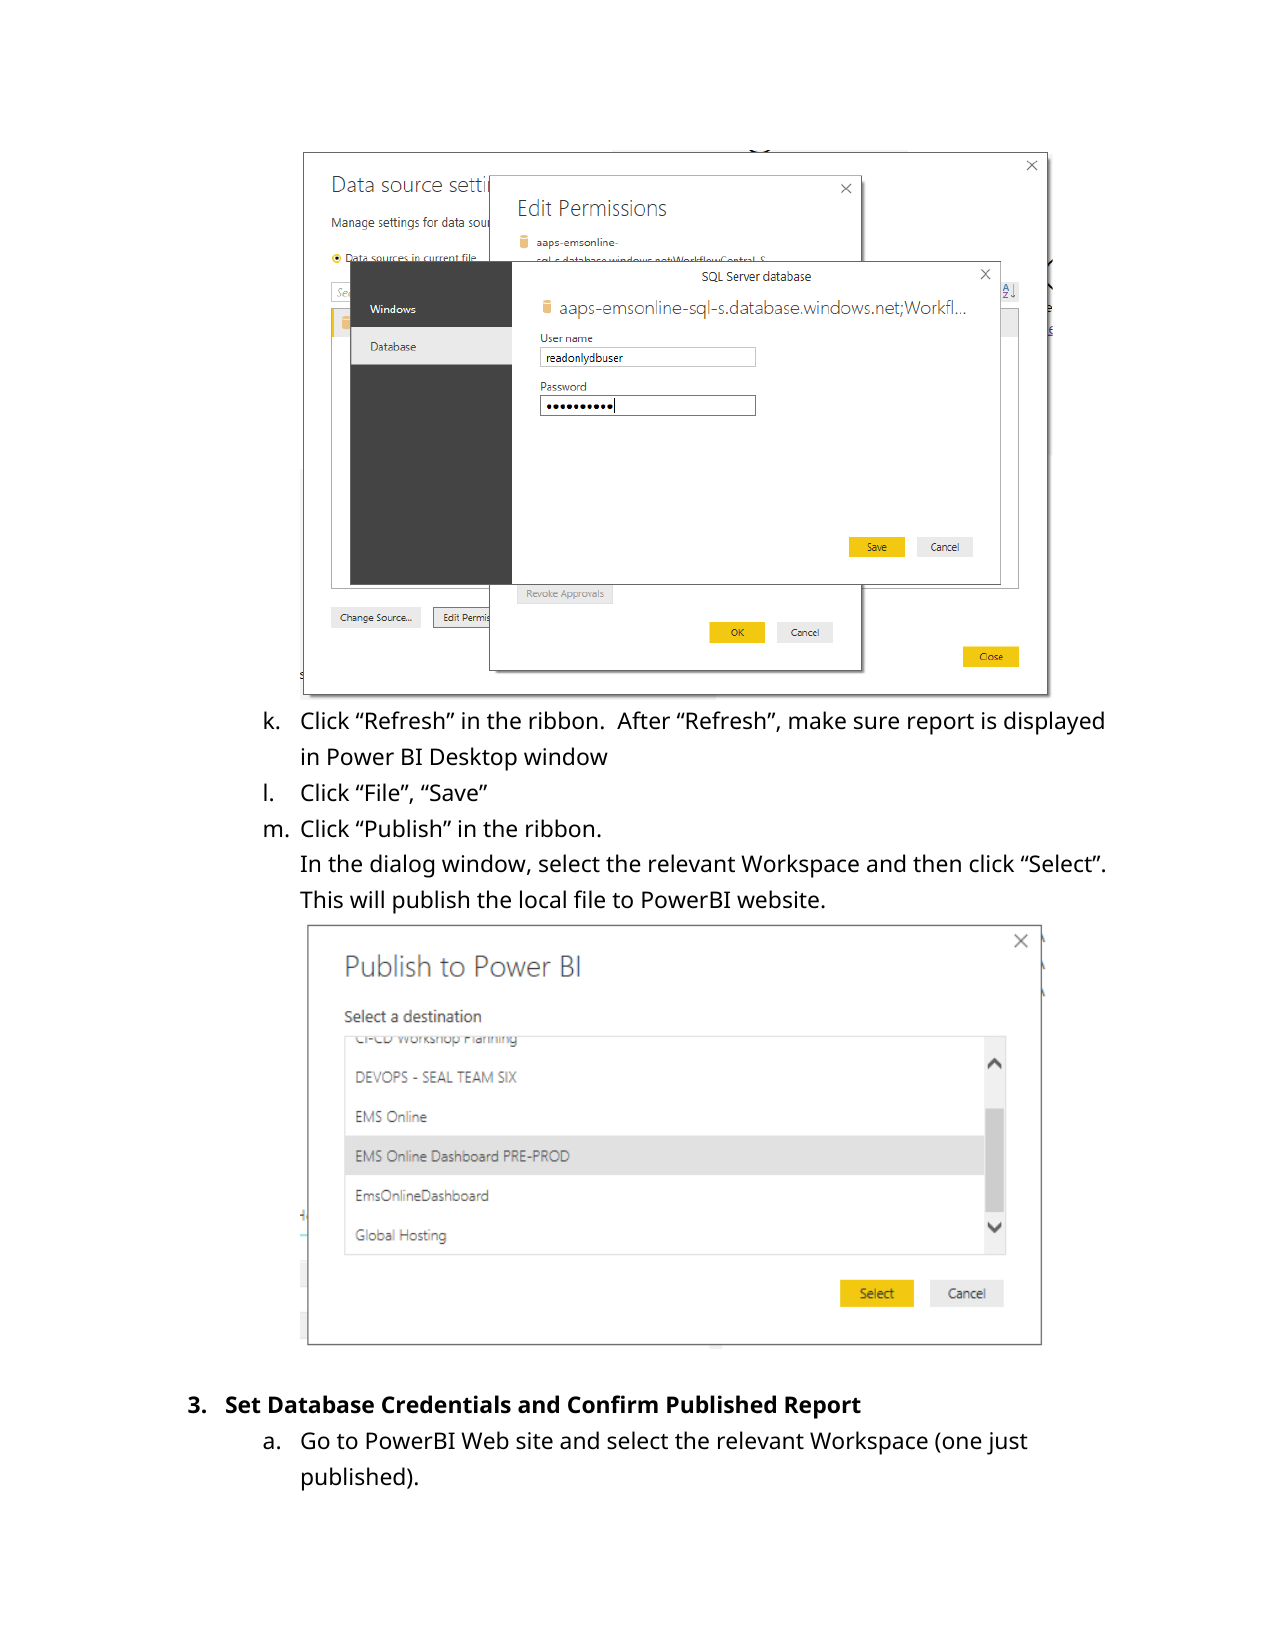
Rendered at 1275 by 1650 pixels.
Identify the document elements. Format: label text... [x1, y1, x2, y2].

list In the dialog window, select the relevant Workspace and then click “Select”. This will publish the local file to PowerBI website. [300, 848, 1125, 916]
list Click “Publish” in the ribbon. [262, 812, 1125, 844]
picture [300, 150, 1053, 700]
list Go to PowerBI Web site and select the relevant Workspace (one just published). [262, 1425, 1125, 1492]
list Click “File”, “Save” [262, 777, 1125, 808]
list Click “Refresh” in the ribbon. After “Refresh”, make sure report is displayed in Power BI Desktop window [262, 705, 1125, 772]
picture [300, 920, 1047, 1349]
list Set Database Credentials and Confirm Published Report [187, 1389, 1125, 1420]
